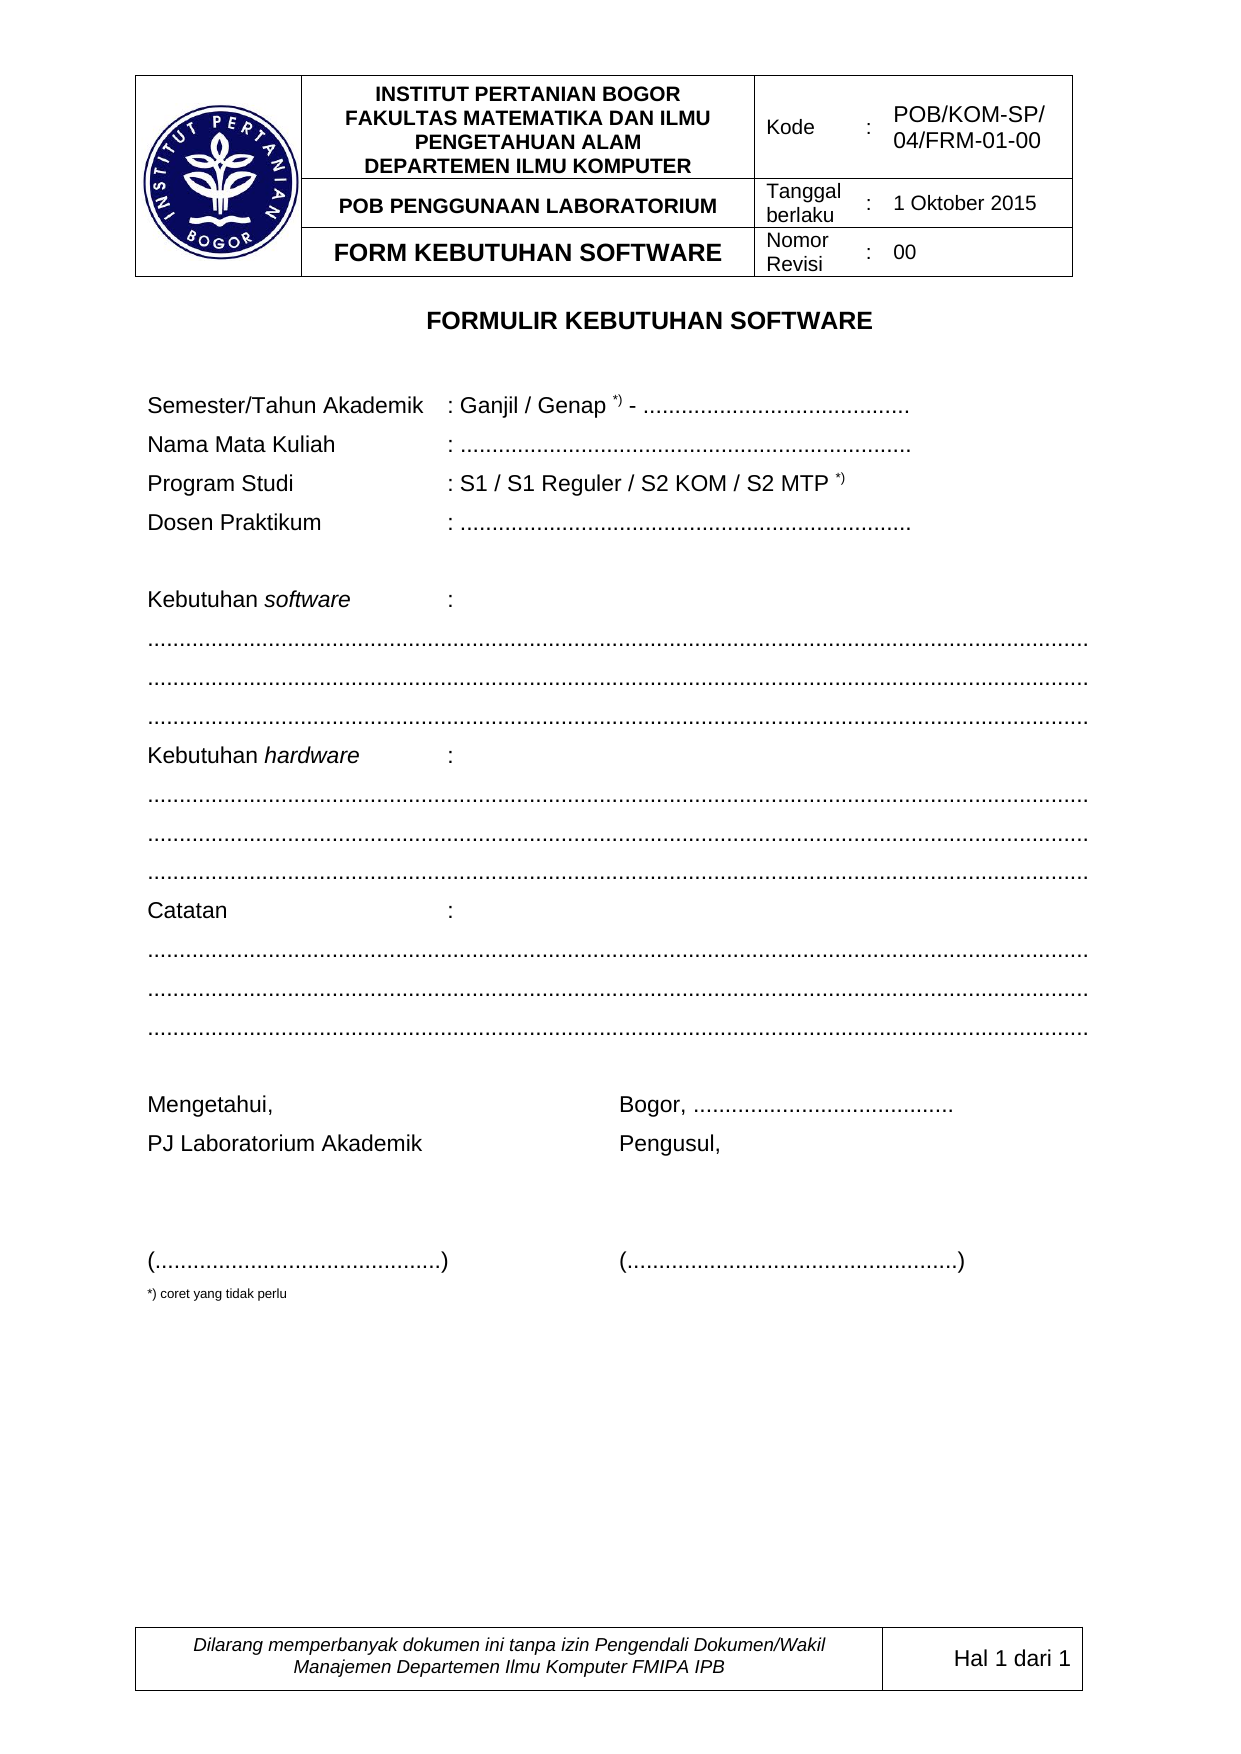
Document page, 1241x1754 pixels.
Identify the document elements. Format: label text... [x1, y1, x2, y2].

text .................................................................................................................................................... [147, 664, 1093, 690]
table_header Mengetahui, PJ Laboratorium Akademik (.............................................) *) coret yang tidak perlu [136, 1091, 608, 1324]
text .................................................................................................................................................... [147, 975, 1093, 1001]
text Catatan : [147, 897, 1093, 923]
text .................................................................................................................................................... [147, 1014, 1093, 1040]
text .................................................................................................................................................... [147, 936, 1093, 962]
text .................................................................................................................................................... [147, 858, 1093, 885]
text .................................................................................................................................................... [147, 781, 1093, 807]
table_header Bogor, ......................................... Pengusul, (....................................................) [608, 1091, 1080, 1324]
text Semester/Tahun Akademik : Ganjil / Genap *) - .......................................... [147, 392, 1093, 418]
text Nama Mata Kuliah : ....................................................................... [147, 431, 1093, 457]
text .................................................................................................................................................... [147, 819, 1093, 846]
text Program Studi : S1 / S1 Reguler / S2 KOM / S2 MTP *) [147, 470, 1093, 496]
text Kebutuhan hardware : [147, 742, 1093, 768]
text FORMULIR KEBUTUHAN SOFTWARE [206, 306, 1093, 334]
text .................................................................................................................................................... [147, 625, 1093, 652]
text Dosen Praktikum : ....................................................................... [147, 509, 1093, 535]
text .................................................................................................................................................... [147, 703, 1093, 729]
text Kebutuhan software : [147, 586, 1093, 613]
picture [141, 103, 300, 261]
